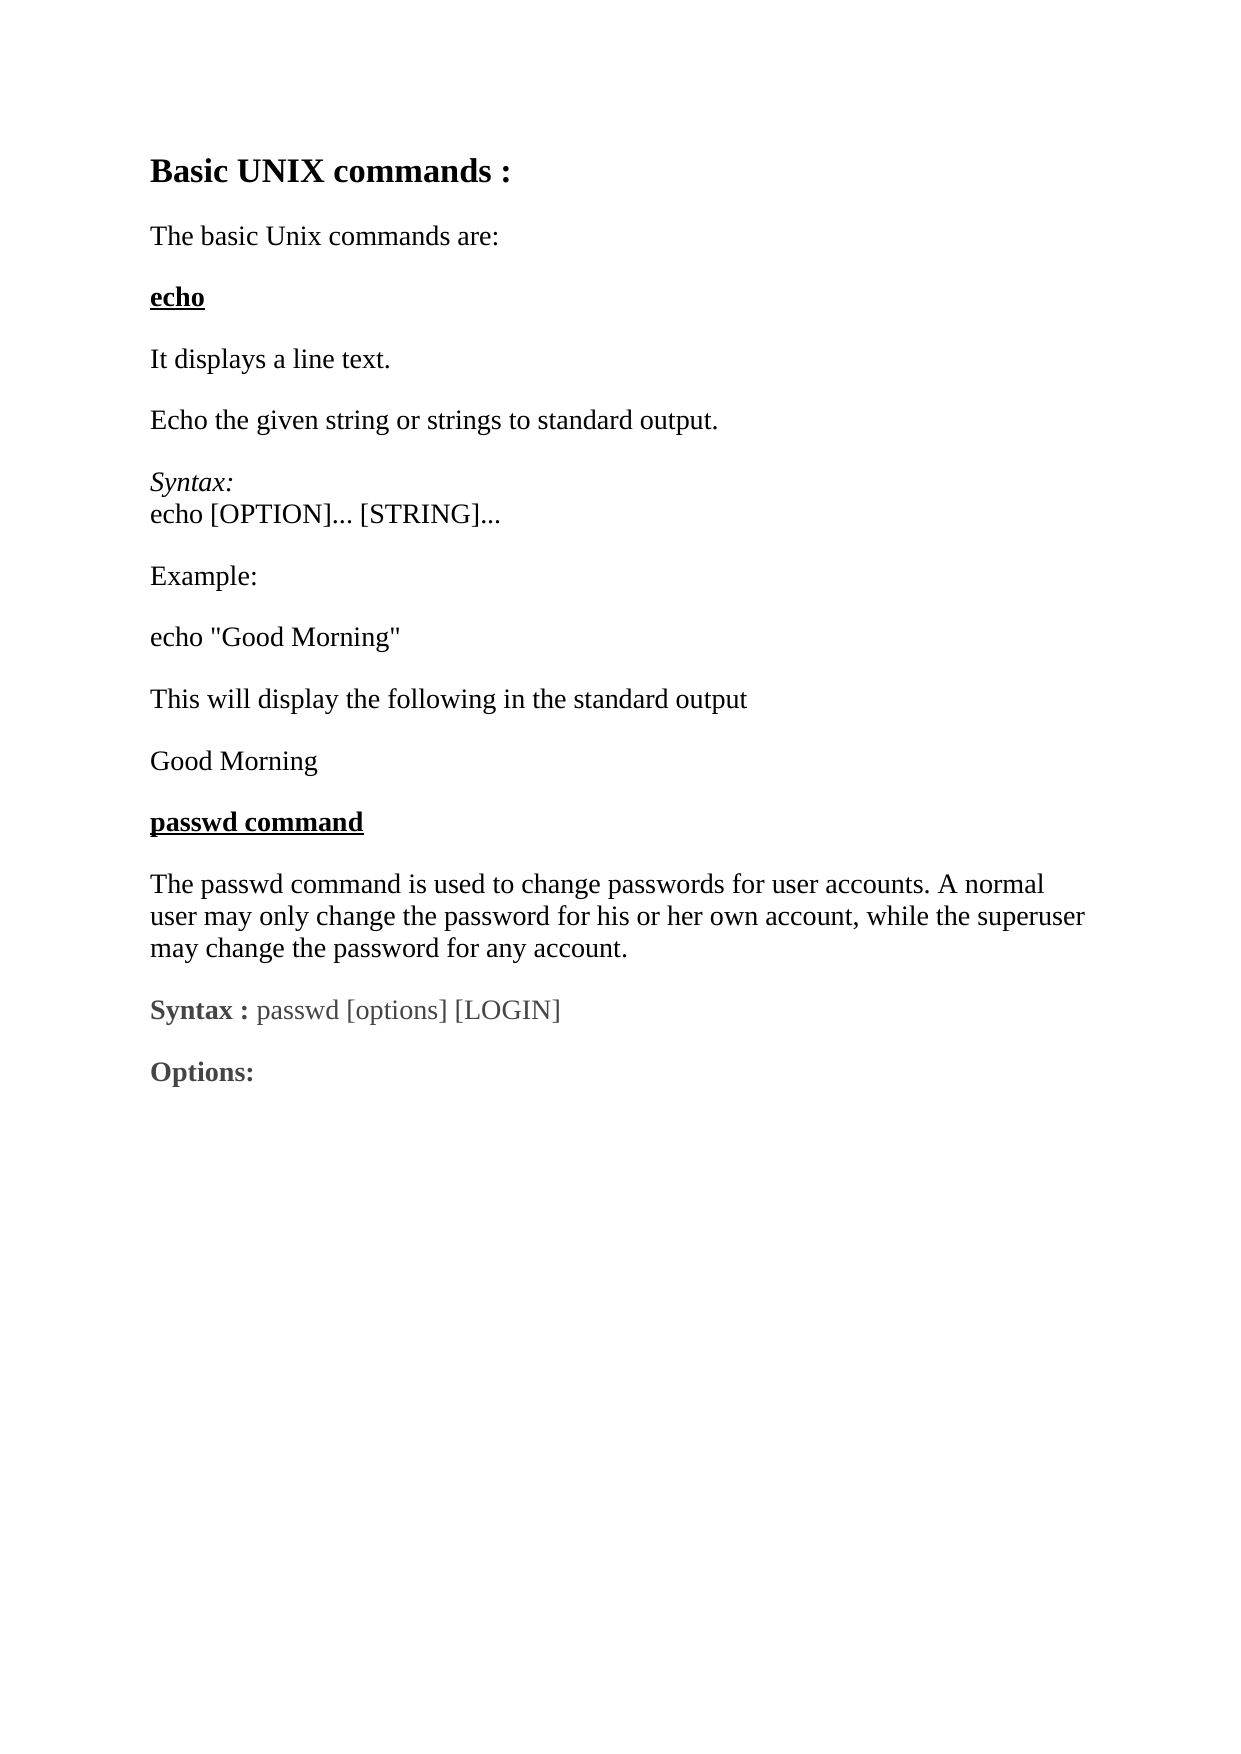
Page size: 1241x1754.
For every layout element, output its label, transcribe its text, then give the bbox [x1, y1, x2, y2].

text Basic UNIX commands : [150, 150, 1090, 189]
text passwd command [150, 805, 1090, 837]
text The passwd command is used to change passwords for user accounts. A normal user may only change the password for his or her own account, while the superuser may change the password for any account. [150, 867, 1090, 964]
text The basic Unix commands are: [150, 219, 1090, 251]
text Syntax: echo [OPTION]... [STRING]... [150, 465, 1090, 530]
text Options: [150, 1054, 1090, 1087]
text Echo the given string or strings to standard output. [150, 403, 1090, 436]
text Syntax : passwd [options] [LOGIN] [150, 993, 1090, 1025]
text echo [150, 280, 1090, 313]
text echo "Good Morning" [150, 620, 1090, 653]
text Good Morning [150, 743, 1090, 776]
text This will display the following in the standard output [150, 682, 1090, 714]
text Example: [150, 559, 1090, 591]
text It displays a line text. [150, 342, 1090, 374]
